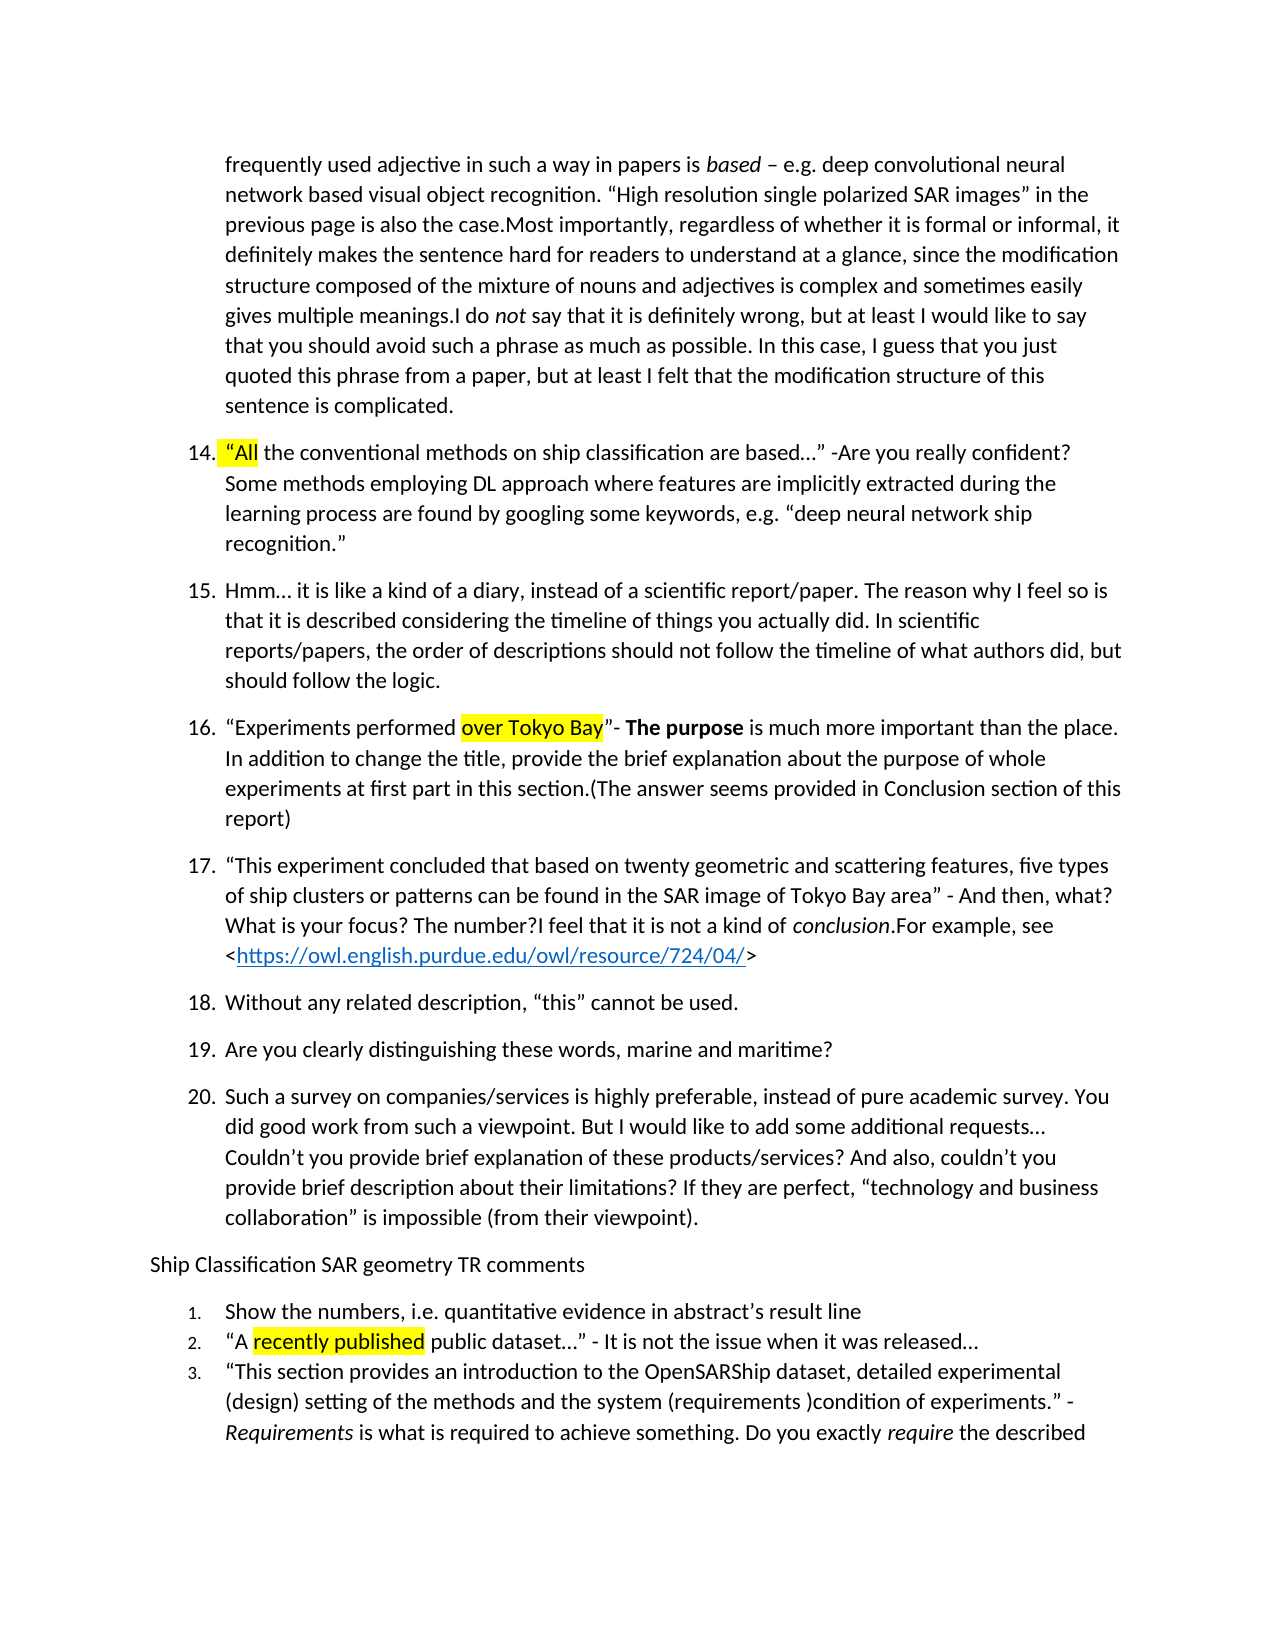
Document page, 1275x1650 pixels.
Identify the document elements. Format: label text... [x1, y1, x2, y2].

list “This experiment concluded that based on twenty geometric and scattering features, five types of ship clusters or patterns can be found in the SAR image of Tokyo Bay area” - And then, what? What is your focus? The number?I feel that it is not a kind of conclusion.For example, see <https://owl.english.purdue.edu/owl/resource/724/04/> [187, 851, 1125, 970]
list Show the numbers, i.e. quantitative evidence in abstract’s result line [187, 1297, 1125, 1325]
text Ship Classification SAR geometry TR comments [150, 1250, 1125, 1278]
list Without any related description, “this” cannot be used. [187, 988, 1125, 1017]
list “All the conventional methods on ship classification are based…” -Are you really confident? Some methods employing DL approach where features are implicitly extracted during the learning process are found by googling some keywords, e.g. “deep neural network ship recognition.” [187, 438, 1125, 557]
list “A recently published public dataset…” - It is not the issue when it was released… [425, 1327, 1125, 1355]
list Are you clearly distinguishing these words, marine and maritime? [187, 1035, 1125, 1063]
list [187, 150, 1125, 420]
list “Experiments performed over Tokyo Bay”- The purpose is much more important than the place. In addition to change the title, provide the brief explanation about the purpose of whole experiments at first part in this section.(The answer seems provided in Conclusion section of this report) [187, 713, 1125, 832]
list Hmm… it is like a kind of a diary, instead of a scientific report/paper. The reason why I feel so is that it is described considering the timeline of things you actually did. In scientific reports/papers, the order of descriptions should not follow the timeline of what authors did, but should follow the logic. [187, 576, 1125, 695]
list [187, 1357, 1125, 1446]
list Such a survey on companies/services is highly preferable, instead of pure academic survey. You did good work from such a viewpoint. But I would like to add some additional requests…Couldn’t you provide brief explanation of these products/services? And also, couldn’t you provide brief description about their limitations? If they are perfect, “technology and business collaboration” is impossible (from their viewpoint). [187, 1082, 1125, 1231]
